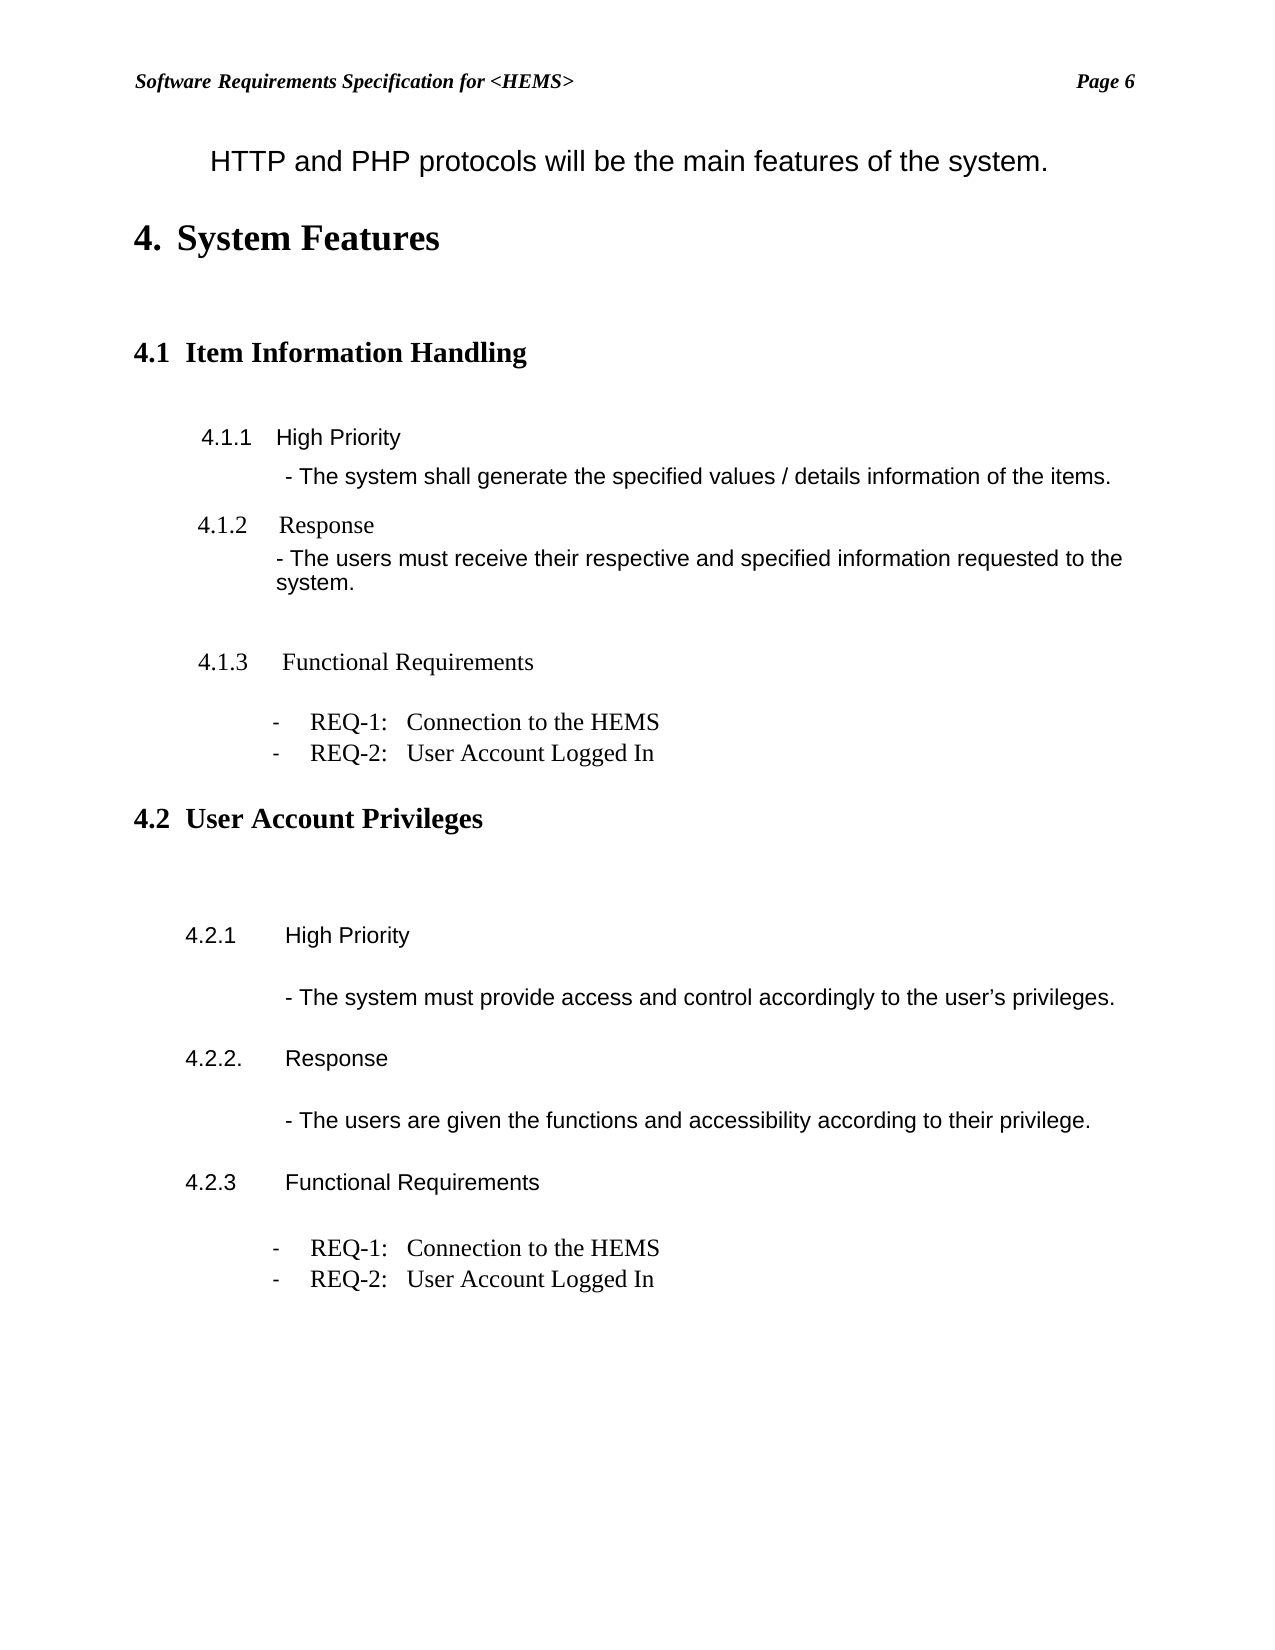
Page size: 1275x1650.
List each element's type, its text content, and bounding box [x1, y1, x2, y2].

text - The users must receive their respective and specified information requested to the system. [276, 547, 1140, 595]
text HTTP and PHP protocols will be the main features of the system. [133, 147, 1140, 178]
list REQ-1: Connection to the HEMS [272, 1233, 1140, 1262]
text - The system shall generate the specified values / details information of the items. [135, 463, 1140, 490]
subtitle User Account Privileges [133, 801, 1140, 834]
list REQ-1: Connection to the HEMS [272, 707, 1140, 736]
list REQ-2: User Account Logged In [272, 738, 1140, 768]
subtitle Item Information Handling [133, 335, 1140, 369]
text 4.2.3 Functional Requirements [185, 1171, 1140, 1196]
text 4.1.2 Response [135, 511, 1140, 539]
subtitle System Features [133, 216, 1140, 259]
text 4.1.3 Functional Requirements [135, 647, 1140, 676]
text 4.2.2. Response [185, 1048, 1140, 1072]
text 4.1.1 High Priority [201, 427, 1140, 451]
list REQ-2: User Account Logged In [272, 1264, 1140, 1294]
text - The system must provide access and control accordingly to the user’s privileges. [185, 986, 1140, 1010]
text 4.2.1 High Priority [185, 924, 1140, 948]
text - The users are given the functions and accessibility according to their privilege. [185, 1109, 1140, 1134]
